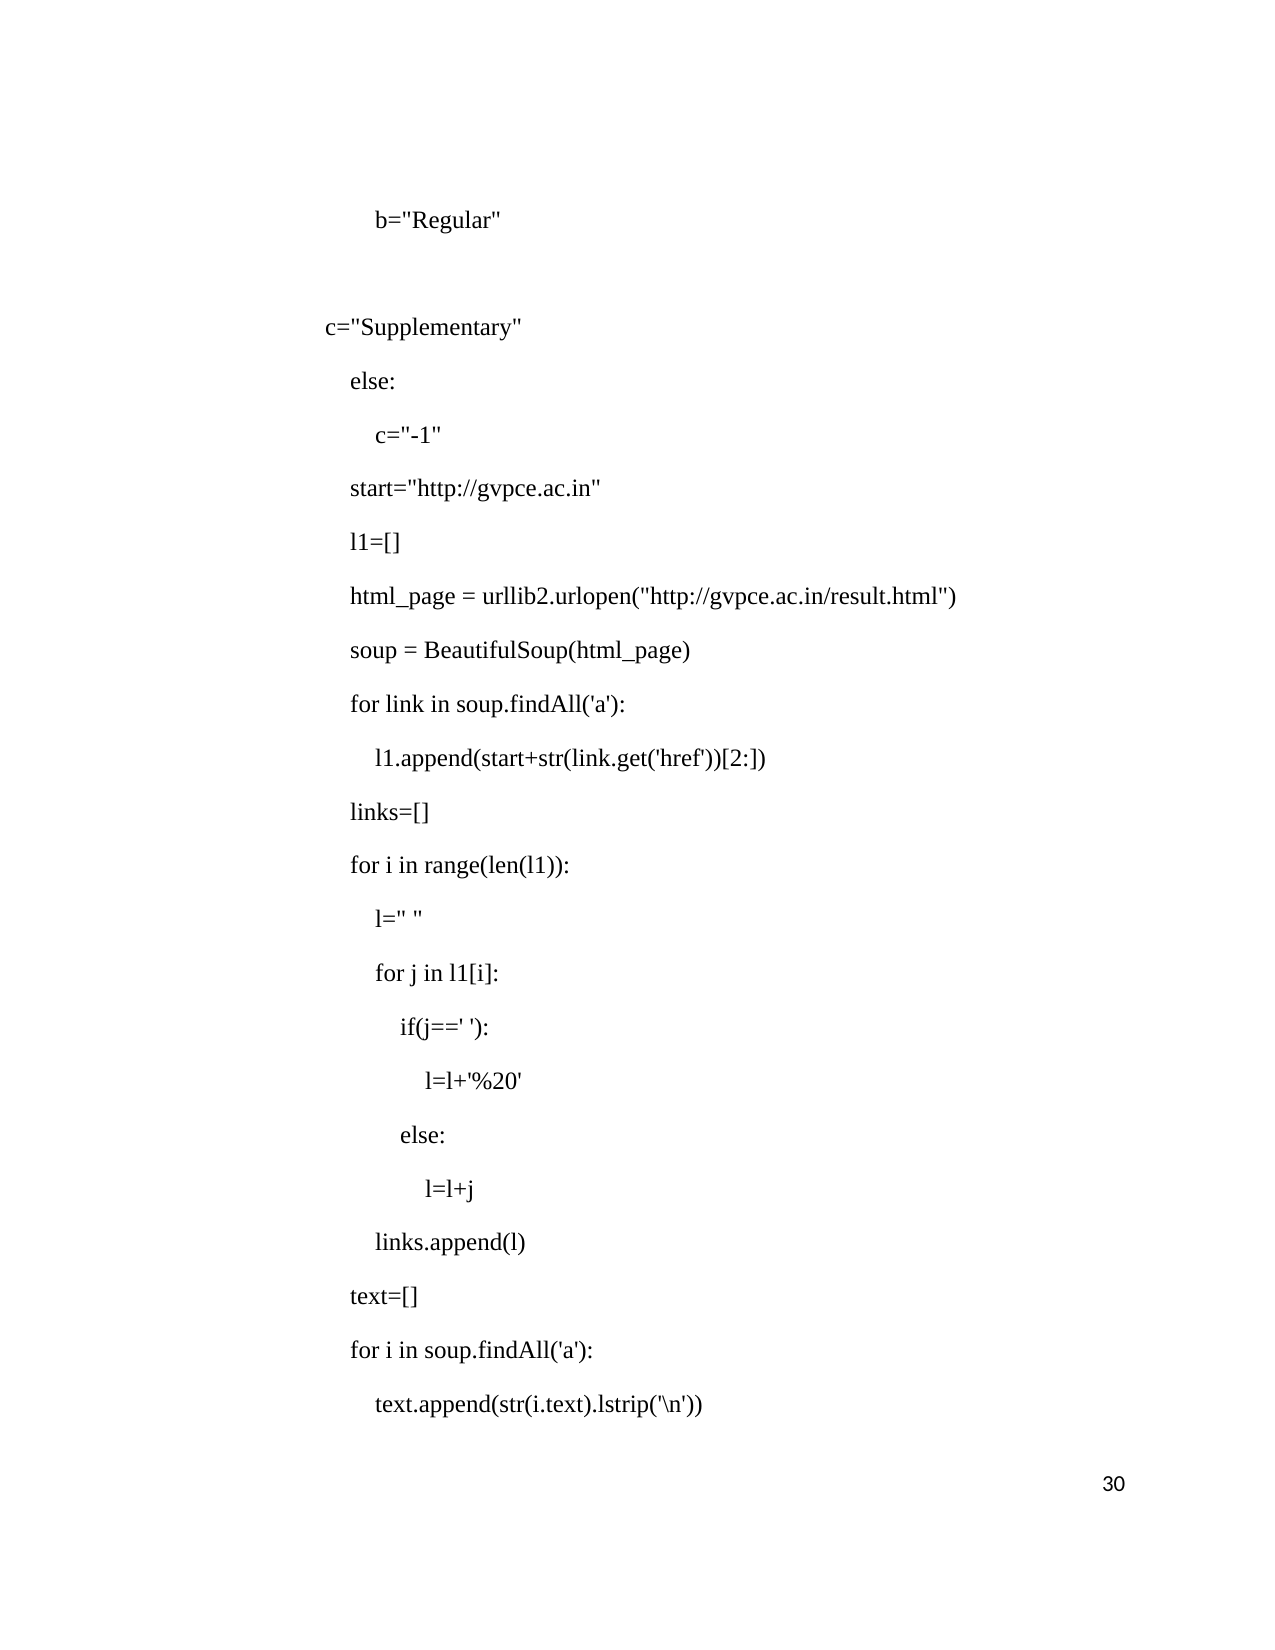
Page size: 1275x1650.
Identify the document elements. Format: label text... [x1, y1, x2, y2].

text else: [300, 366, 1125, 394]
text if(j==' '): [300, 1012, 1125, 1041]
text for link in soup.findAll('a'): [300, 689, 1125, 718]
text b="Regular" [300, 205, 1125, 234]
text l1.append(start+str(link.get('href'))[2:]) [300, 743, 1125, 772]
text l=l+'%20' [300, 1066, 1125, 1095]
text links=[] [300, 797, 1125, 825]
text html_page = urllib2.urlopen("http://gvpce.ac.in/result.html") [300, 581, 1125, 610]
text text.append(str(i.text).lstrip('\n')) [300, 1389, 1125, 1418]
text else: [300, 1120, 1125, 1148]
text text=[] [300, 1281, 1125, 1310]
text for i in range(len(l1)): [300, 851, 1125, 879]
text l=" " [300, 904, 1125, 933]
text c="Supplementary" [300, 312, 1125, 341]
text for i in soup.findAll('a'): [300, 1335, 1125, 1364]
text l=l+j [300, 1174, 1125, 1202]
text l1=[] [300, 527, 1125, 556]
text soup = BeautifulSoup(html_page) [300, 635, 1125, 664]
text start="http://gvpce.ac.in" [300, 473, 1125, 502]
text for j in l1[i]: [300, 958, 1125, 987]
text c="-1" [300, 420, 1125, 448]
text links.append(l) [300, 1227, 1125, 1256]
